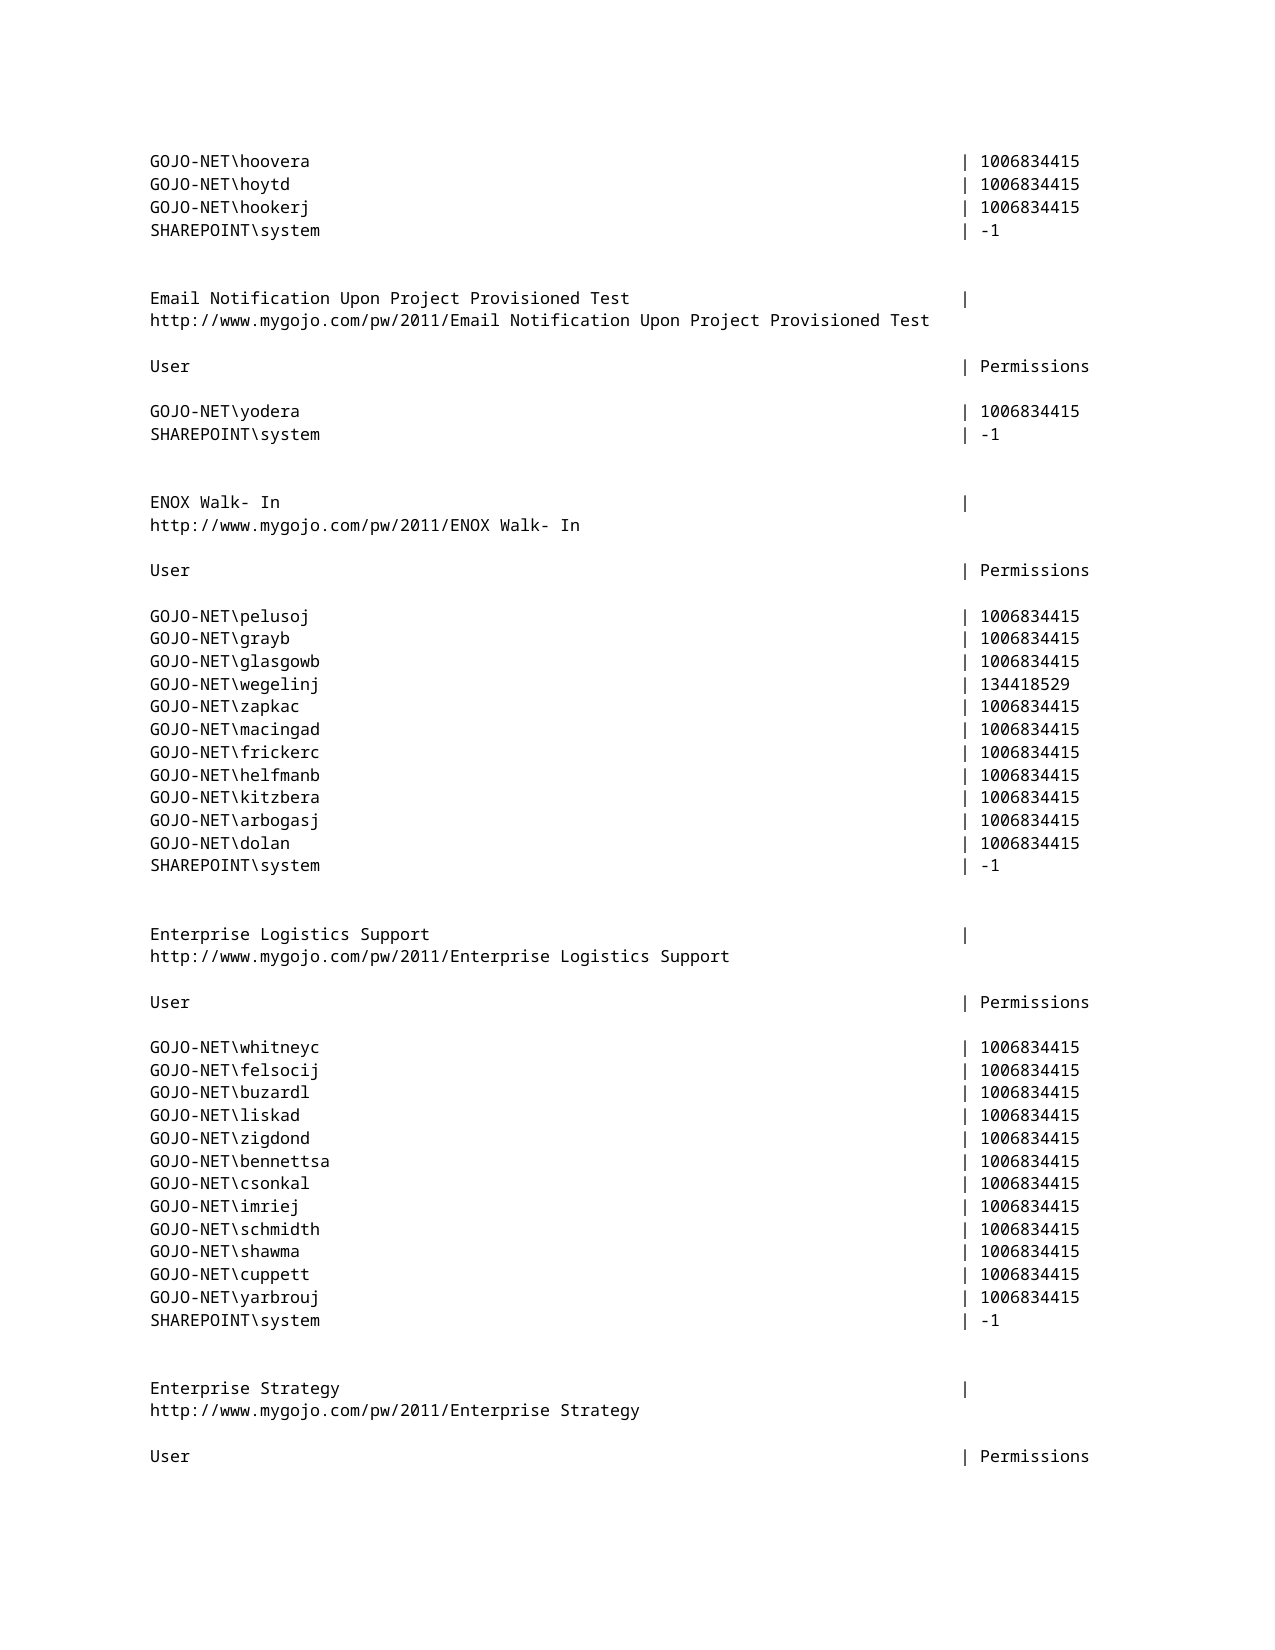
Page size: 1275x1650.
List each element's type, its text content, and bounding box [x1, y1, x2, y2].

text GOJO-NET\macingad | 1006834415 [150, 718, 1125, 740]
text GOJO-NET\arbogasj | 1006834415 [150, 808, 1125, 831]
text Email Notification Upon Project Provisioned Test | http://www.mygojo.com/pw/2011/Email Notification Upon Project Provisioned Test [150, 286, 1125, 332]
text SHAREPOINT\system | -1 [150, 422, 1125, 445]
text SHAREPOINT\system | -1 [150, 218, 1125, 241]
text GOJO-NET\grayb | 1006834415 [150, 627, 1125, 649]
text GOJO-NET\imriej | 1006834415 [150, 1194, 1125, 1217]
text ENOX Walk- In | http://www.mygojo.com/pw/2011/ENOX Walk- In [150, 491, 1125, 536]
text GOJO-NET\yarbrouj | 1006834415 [150, 1285, 1125, 1308]
text GOJO-NET\cuppett | 1006834415 [150, 1263, 1125, 1285]
text GOJO-NET\schmidth | 1006834415 [150, 1217, 1125, 1240]
text GOJO-NET\pelusoj | 1006834415 [150, 604, 1125, 627]
text GOJO-NET\zigdond | 1006834415 [150, 1126, 1125, 1149]
text User | Permissions [150, 354, 1125, 377]
text GOJO-NET\bennettsa | 1006834415 [150, 1149, 1125, 1172]
text GOJO-NET\wegelinj | 134418529 [150, 672, 1125, 695]
text User | Permissions [150, 559, 1125, 581]
text GOJO-NET\liskad | 1006834415 [150, 1104, 1125, 1126]
text User | Permissions [150, 990, 1125, 1013]
text GOJO-NET\csonkal | 1006834415 [150, 1172, 1125, 1194]
text GOJO-NET\frickerc | 1006834415 [150, 740, 1125, 763]
text GOJO-NET\yodera | 1006834415 [150, 400, 1125, 422]
text GOJO-NET\hoytd | 1006834415 [150, 173, 1125, 195]
text GOJO-NET\hookerj | 1006834415 [150, 195, 1125, 218]
text GOJO-NET\hoovera | 1006834415 [150, 150, 1125, 173]
text SHAREPOINT\system | -1 [150, 1308, 1125, 1331]
text GOJO-NET\buzardl | 1006834415 [150, 1081, 1125, 1104]
text GOJO-NET\shawma | 1006834415 [150, 1240, 1125, 1263]
text GOJO-NET\helfmanb | 1006834415 [150, 763, 1125, 786]
text GOJO-NET\whitneyc | 1006834415 [150, 1036, 1125, 1058]
text GOJO-NET\glasgowb | 1006834415 [150, 649, 1125, 672]
text Enterprise Logistics Support | http://www.mygojo.com/pw/2011/Enterprise Logistics Support [150, 922, 1125, 967]
text User | Permissions [150, 1444, 1125, 1467]
text GOJO-NET\kitzbera | 1006834415 [150, 786, 1125, 808]
text GOJO-NET\dolan | 1006834415 [150, 831, 1125, 854]
text GOJO-NET\zapkac | 1006834415 [150, 695, 1125, 718]
text SHAREPOINT\system | -1 [150, 854, 1125, 877]
text Enterprise Strategy | http://www.mygojo.com/pw/2011/Enterprise Strategy [150, 1376, 1125, 1422]
text GOJO-NET\felsocij | 1006834415 [150, 1058, 1125, 1081]
